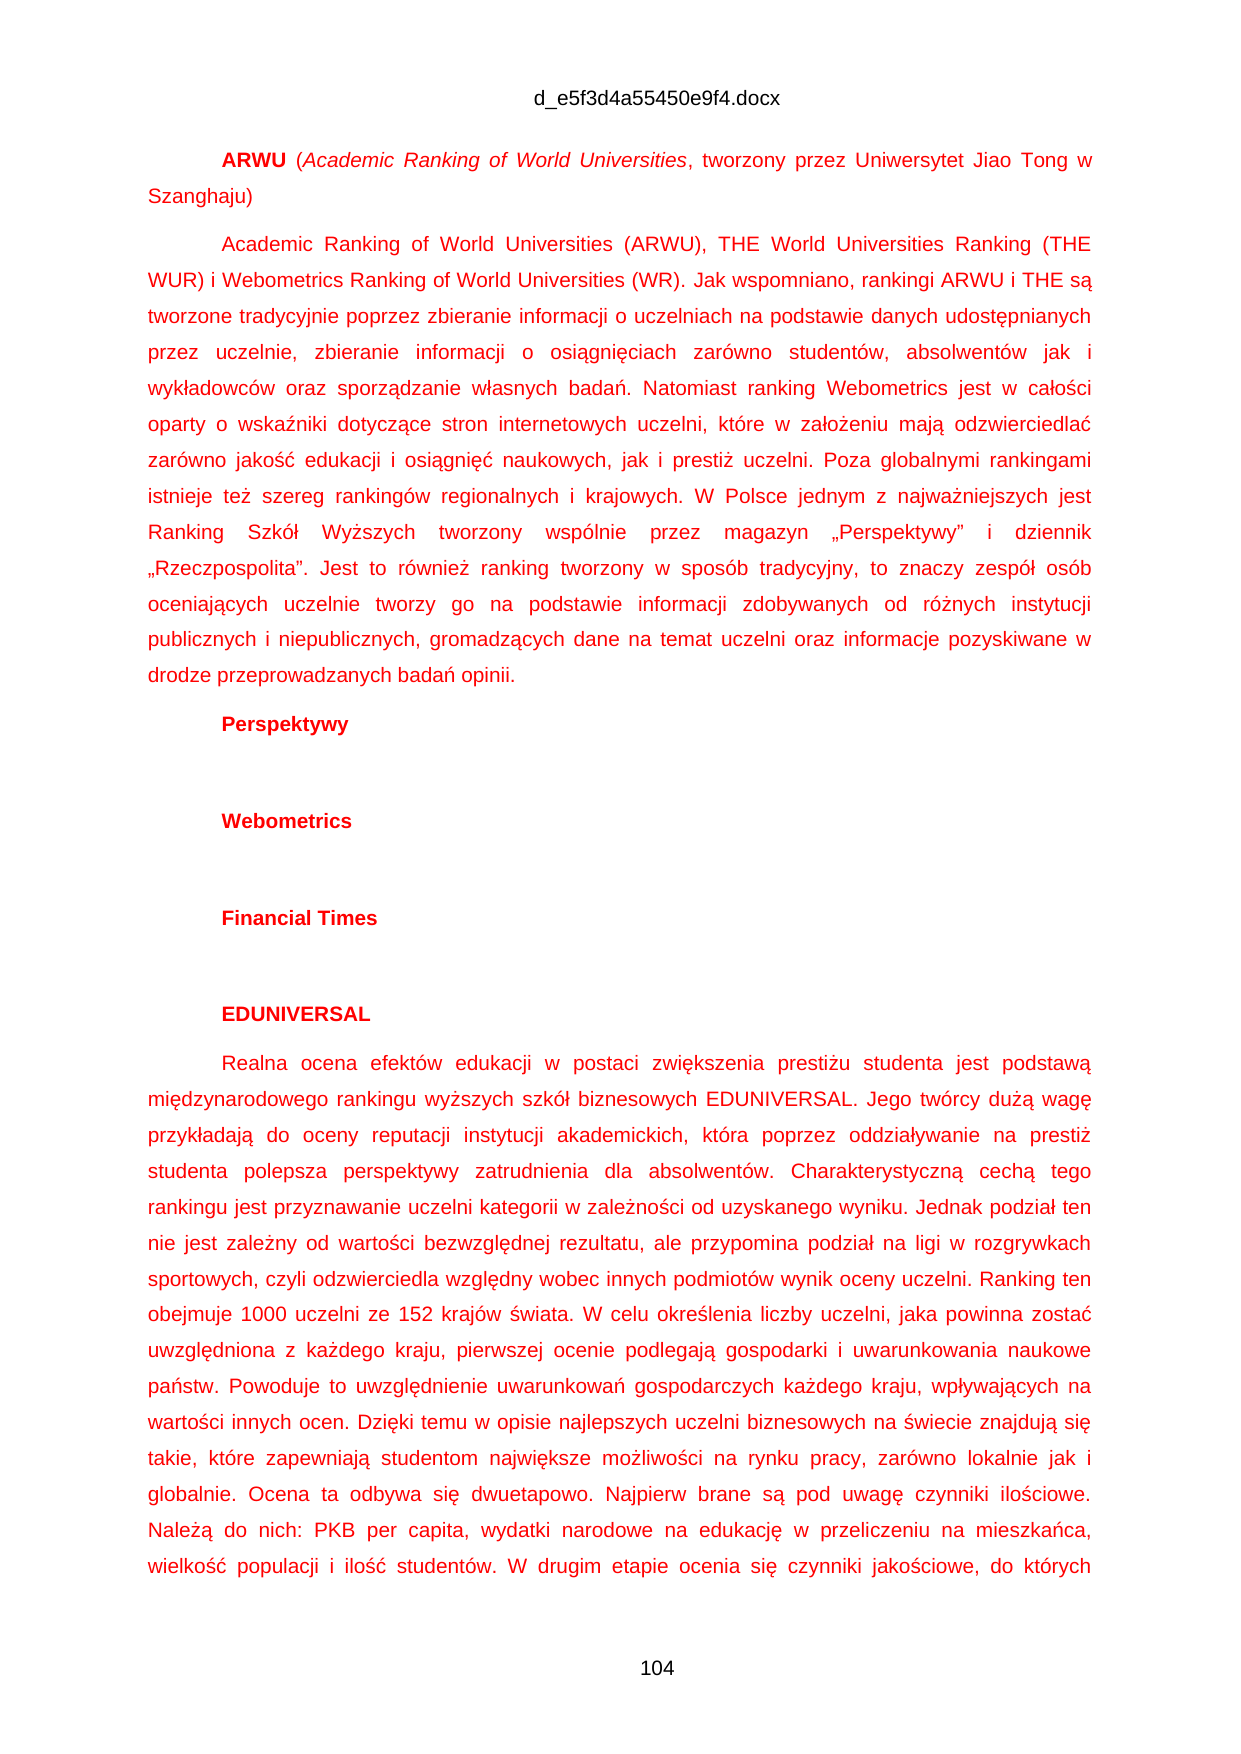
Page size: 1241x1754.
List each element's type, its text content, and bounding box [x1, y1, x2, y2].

text Perspektywy [148, 712, 1093, 736]
text ARWU (Academic Ranking of World Universities, tworzony przez Uniwersytet Jiao Tong w Szanghaju) [148, 148, 1093, 207]
text EDUNIVERSAL [148, 1002, 1093, 1026]
text Financial Times [148, 905, 1093, 929]
text Webometrics [148, 808, 1093, 832]
text Academic Ranking of World Universities (ARWU), THE World Universities Ranking (THE WUR) i Webometrics Ranking of World Universities (WR). Jak wspomniano, rankingi ARWU i THE są tworzone tradycyjnie poprzez zbieranie informacji o uczelniach na podstawie danych udostępnianych przez uczelnie, zbieranie informacji o osiągnięciach zarówno studentów, absolwentów jak i wykładowców oraz sporządzanie własnych badań. Natomiast ranking Webometrics jest w całości oparty o wskaźniki dotyczące stron internetowych uczelni, które w założeniu mają odzwierciedlać zarówno jakość edukacji i osiągnięć naukowych, jak i prestiż uczelni. Poza globalnymi rankingami istnieje też szereg rankingów regionalnych i krajowych. W Polsce jednym z najważniejszych jest Ranking Szkół Wyższych tworzony wspólnie przez magazyn „Perspektywy” i dziennik „Rzeczpospolita”. Jest to również ranking tworzony w sposób tradycyjny, to znaczy zespół osób oceniających uczelnie tworzy go na podstawie informacji zdobywanych od różnych instytucji publicznych i niepublicznych, gromadzących dane na temat uczelni oraz informacje pozyskiwane w drodze przeprowadzanych badań opinii. [148, 232, 1093, 687]
